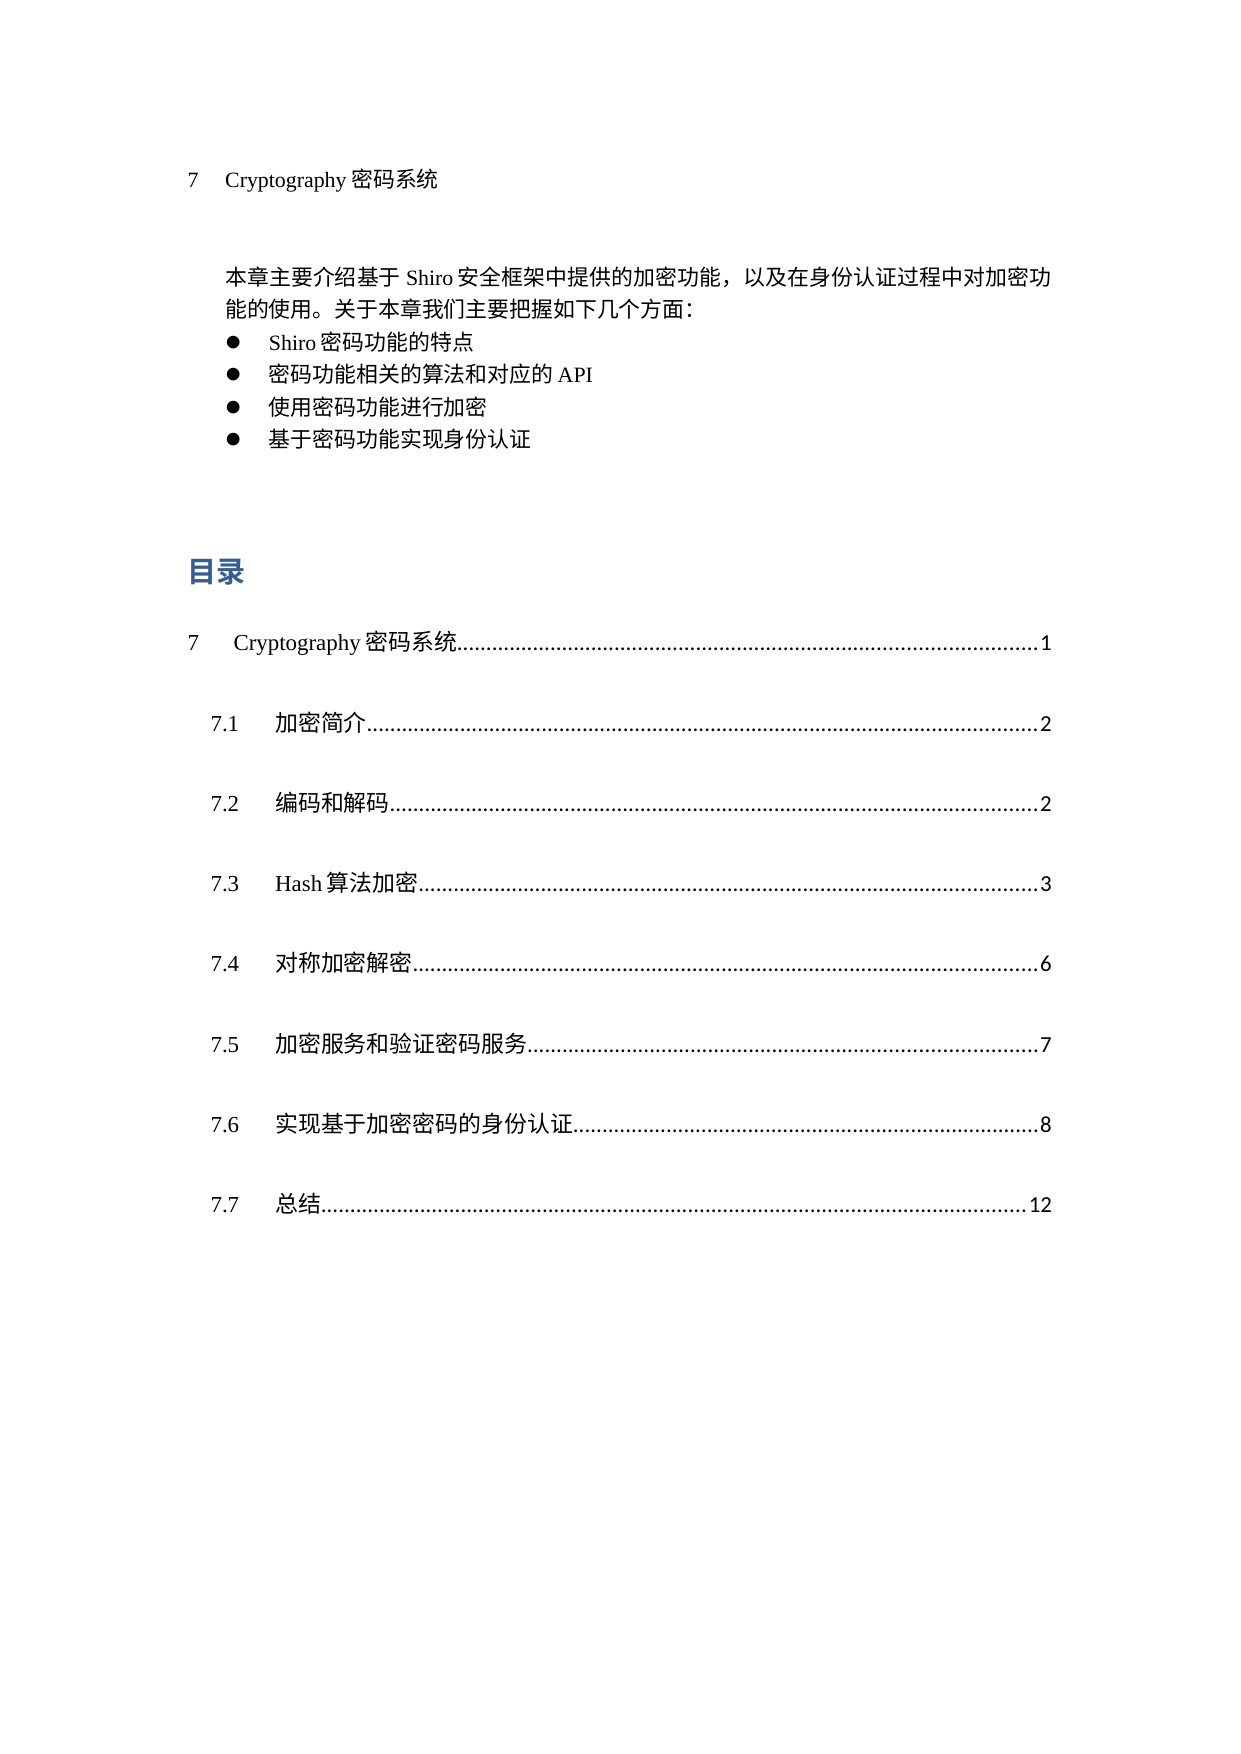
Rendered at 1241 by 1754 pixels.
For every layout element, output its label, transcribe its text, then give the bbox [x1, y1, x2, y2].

list 基于密码功能实现身份认证 [225, 422, 1053, 454]
list 使用密码功能进行加密 [225, 389, 1053, 422]
list 本章主要介绍基于Shiro安全框架中提供的加密功能，以及在身份认证过程中对加密功能的使用。关于本章我们主要把握如下几个方面： [225, 259, 1053, 324]
list 密码功能相关的算法和对应的API [225, 357, 1053, 389]
list Shiro密码功能的特点 [225, 324, 1053, 357]
list Cryptography密码系统 [187, 162, 1053, 194]
